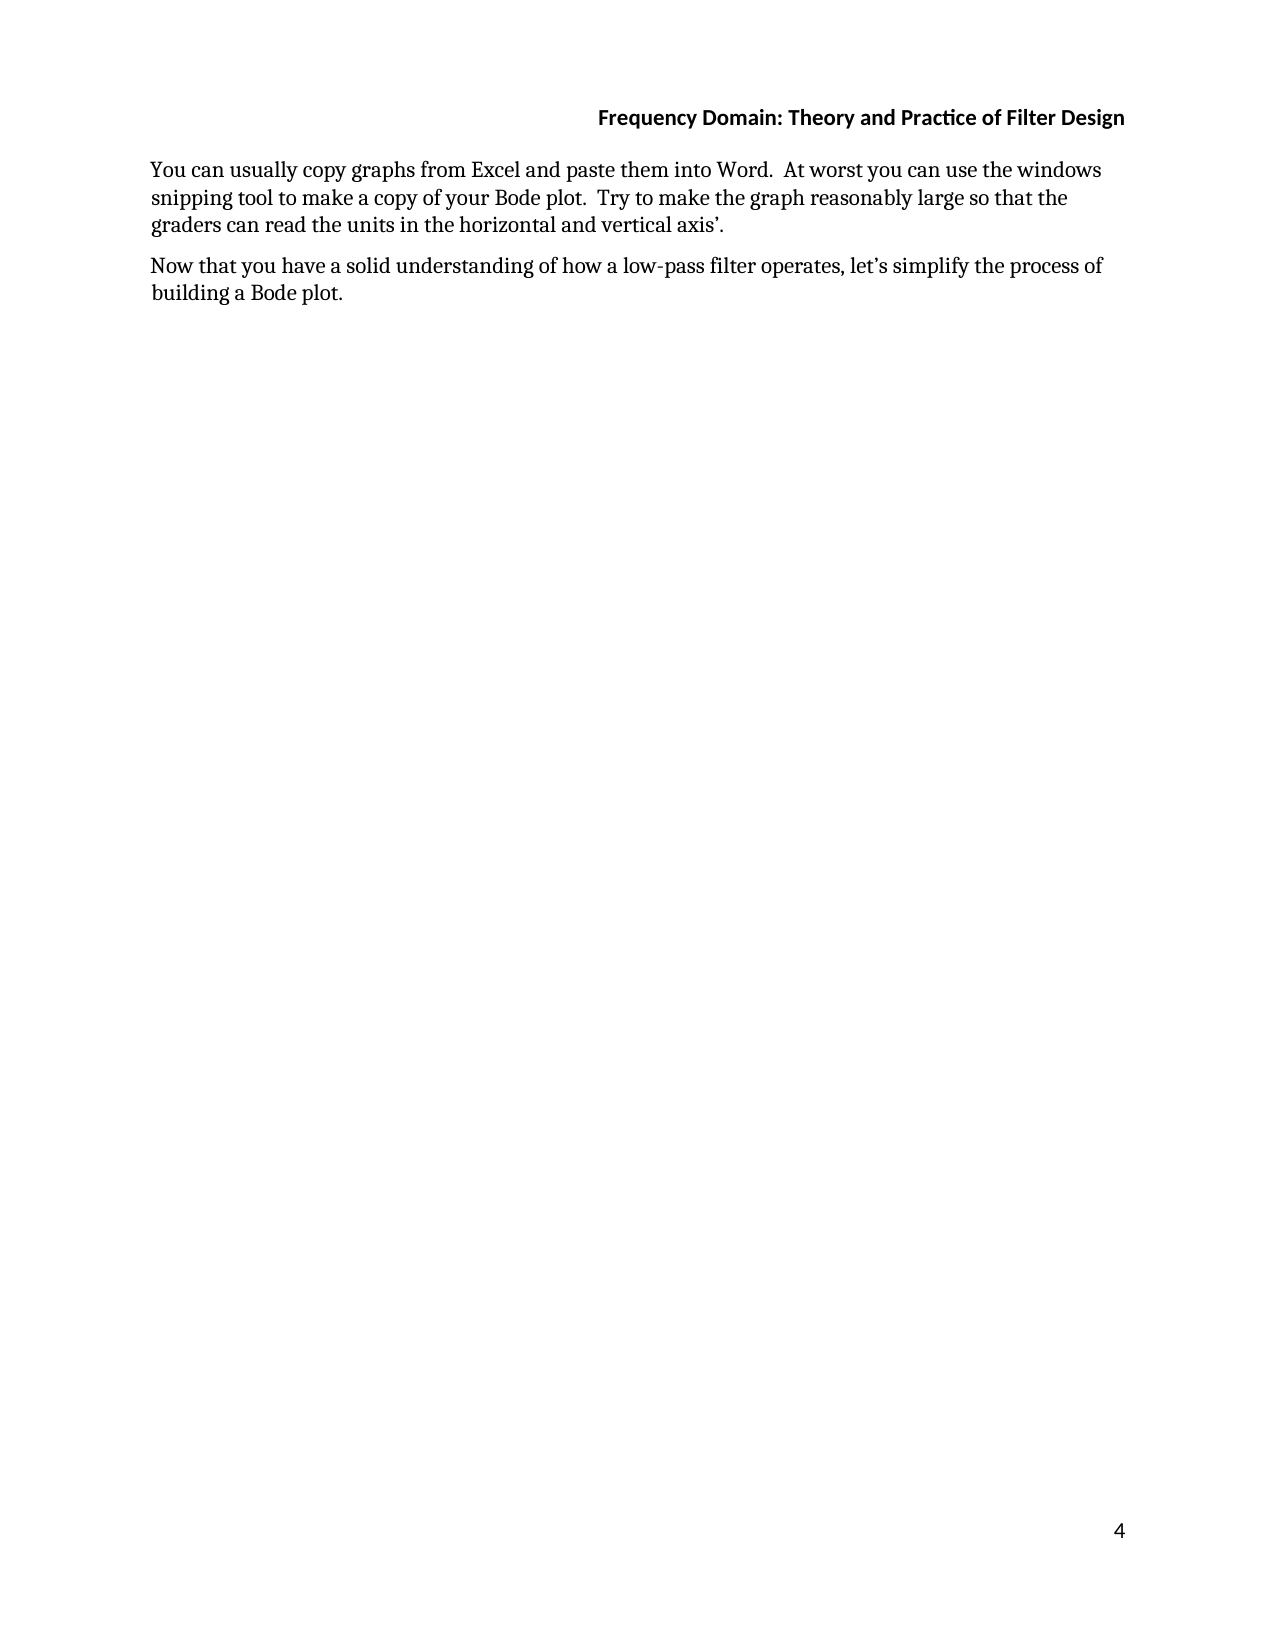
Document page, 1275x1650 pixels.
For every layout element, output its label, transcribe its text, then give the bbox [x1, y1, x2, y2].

text You can usually copy graphs from Excel and paste them into Word. At worst you can use the windows snipping tool to make a copy of your Bode plot. Try to make the graph reasonably large so that the graders can read the units in the horizontal and vertical axis’. [150, 157, 1125, 238]
text Now that you have a solid understanding of how a low-pass filter operates, let’s simplify the process of building a Bode plot. [150, 253, 1125, 306]
